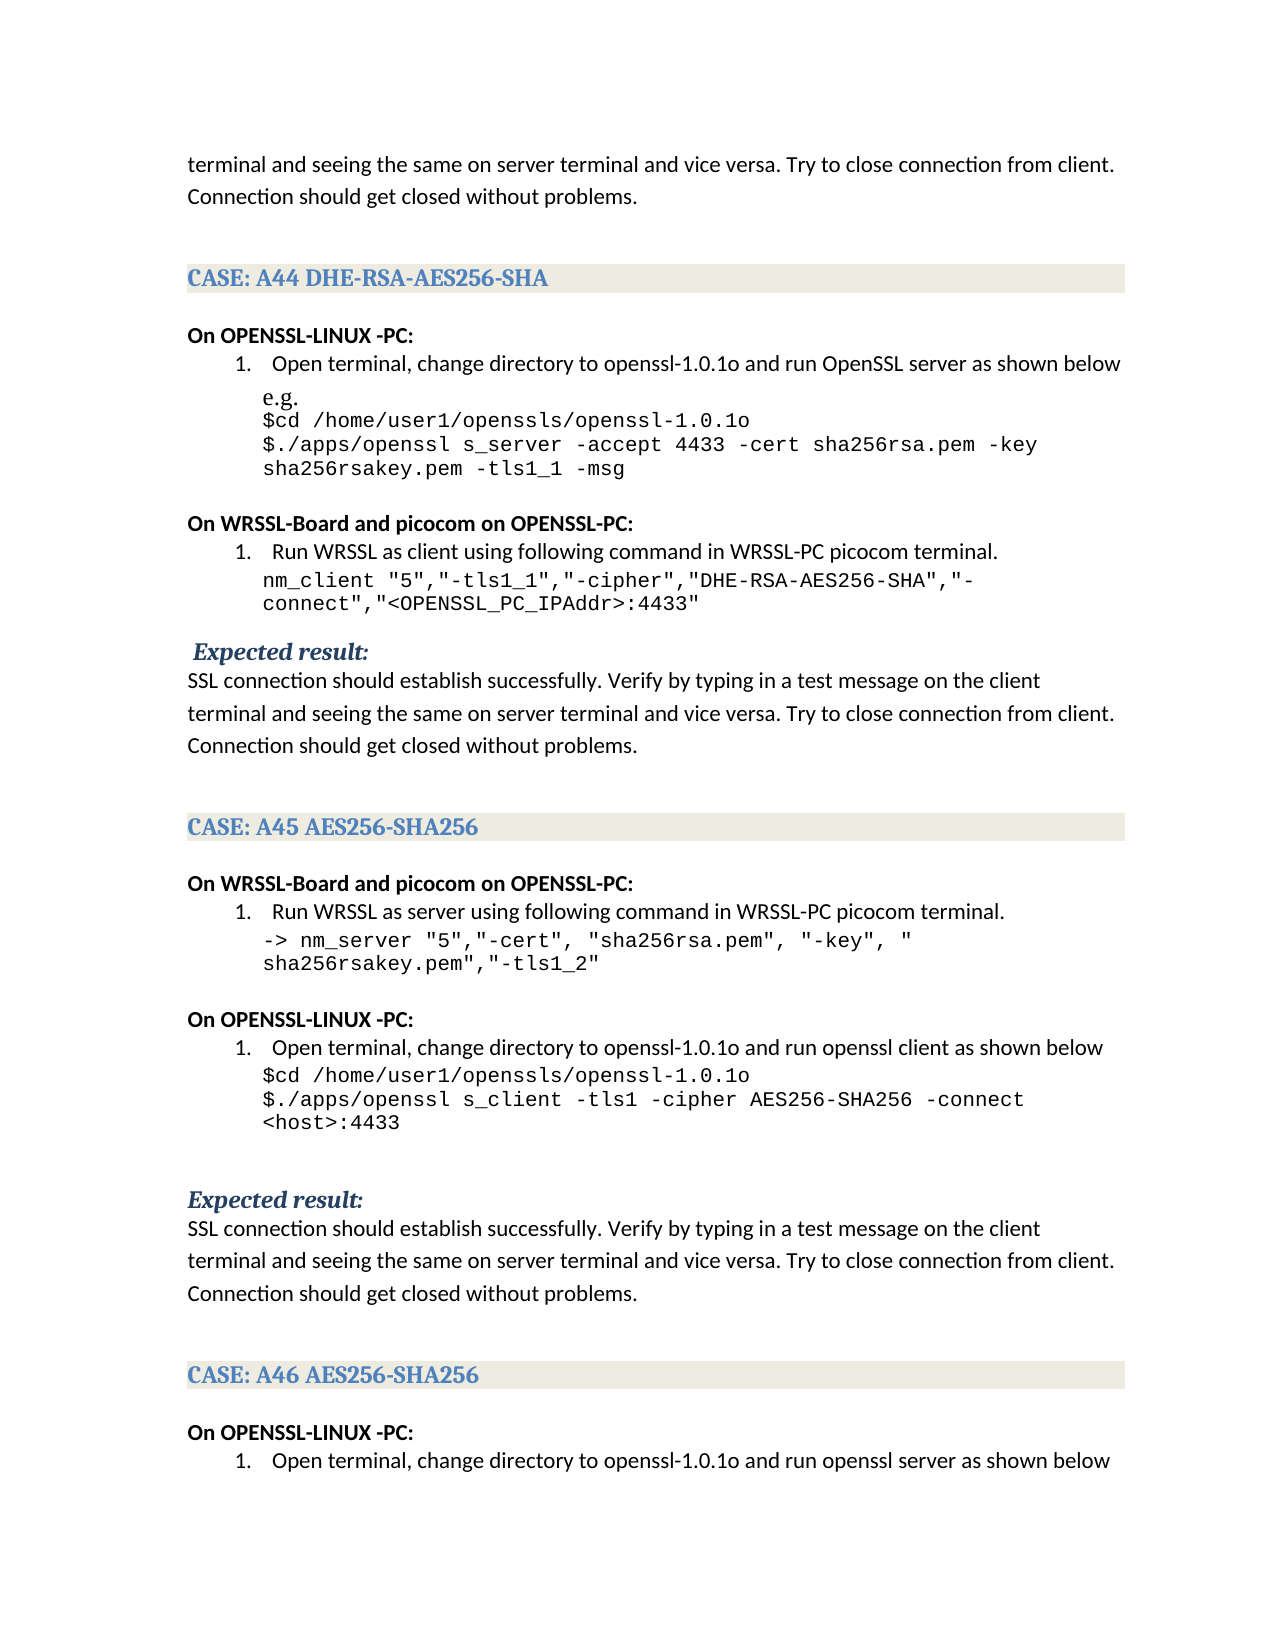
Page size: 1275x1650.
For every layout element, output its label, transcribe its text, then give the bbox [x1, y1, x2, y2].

text On WRSSL-Board and picocom on OPENSSL-PC: [187, 869, 1125, 897]
list $./apps/openssl s_server -accept 4433 -cert sha256rsa.pem -key sha256rsakey.pem -tls1_1 -msg [262, 434, 1125, 481]
list Open terminal, change directory to openssl-1.0.1o and run OpenSSL server as shown below [234, 349, 1125, 377]
list $./apps/openssl s_client -tls1 -cipher AES256-SHA256 -connect <host>:4433 [262, 1089, 1125, 1136]
list $cd /home/user1/openssls/openssl-1.0.1o [262, 1065, 1125, 1089]
list Run WRSSL as server using following command in WRSSL-PC picocom terminal. [234, 897, 1125, 925]
text On OPENSSL-LINUX -PC: [187, 1005, 1125, 1033]
subtitle Expected result: [187, 1186, 1125, 1214]
text e.g. [187, 382, 1125, 410]
list Open terminal, change directory to openssl-1.0.1o and run openssl client as shown below [234, 1033, 1125, 1061]
subtitle Expected result: [187, 638, 1125, 666]
list nm_client "5","-tls1_1","-cipher","DHE-RSA-AES256-SHA","-connect","<OPENSSL_PC_IPAddr>:4433" [262, 569, 1125, 617]
list Open terminal, change directory to openssl-1.0.1o and run openssl server as shown below [234, 1446, 1125, 1474]
subtitle CASE: A45 AES256-SHA256 [187, 813, 1125, 841]
text On OPENSSL-LINUX -PC: [187, 1418, 1125, 1446]
list Run WRSSL as client using following command in WRSSL-PC picocom terminal. [234, 537, 1125, 565]
list $cd /home/user1/openssls/openssl-1.0.1o [262, 410, 1125, 434]
text On OPENSSL-LINUX -PC: [187, 321, 1125, 349]
subtitle CASE: A44 DHE-RSA-AES256-SHA [187, 264, 1125, 293]
text On WRSSL-Board and picocom on OPENSSL-PC: [187, 509, 1125, 537]
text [187, 150, 1125, 210]
list -> nm_server "5","-cert", "sha256rsa.pem", "-key", " sha256rsakey.pem","-tls1_2" [262, 929, 1125, 977]
subtitle CASE: A46 AES256-SHA256 [187, 1361, 1125, 1389]
